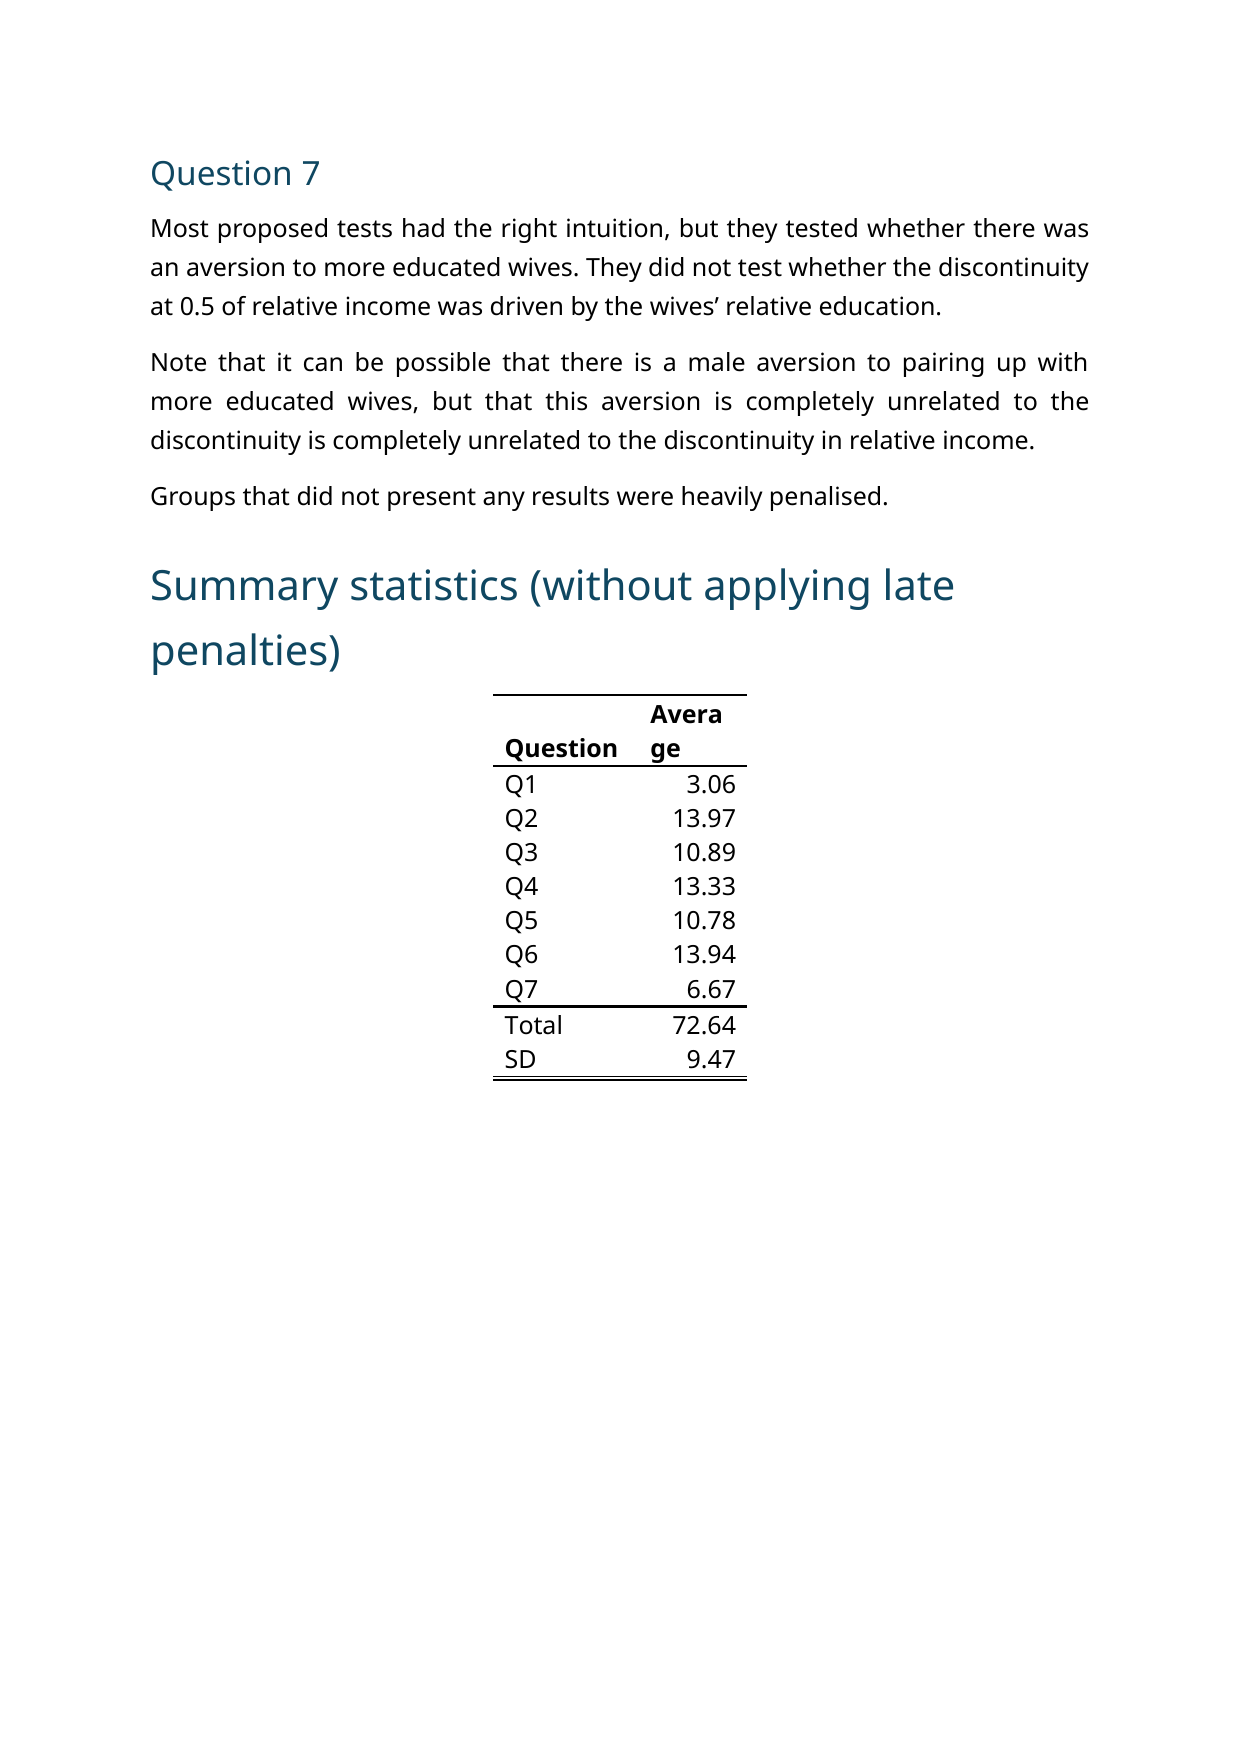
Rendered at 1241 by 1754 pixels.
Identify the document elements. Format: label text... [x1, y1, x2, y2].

table_header Average [639, 696, 747, 764]
table_cell 13.97 [639, 801, 747, 835]
subtitle Question 7 [150, 150, 1090, 195]
table_header Question [493, 696, 639, 764]
table_cell Q6 [493, 937, 639, 971]
table_cell Q5 [493, 903, 639, 937]
table_cell 6.67 [639, 971, 747, 1005]
text Note that it can be possible that there is a male aversion to pairing up with more educated wives, but that this aversion is completely unrelated to the discontinuity is completely unrelated to the discontinuity in relative income. [150, 345, 1090, 457]
text Groups that did not present any results were heavily penalised. [150, 479, 1090, 513]
table_cell 13.94 [639, 937, 747, 971]
table_cell Q3 [493, 835, 639, 869]
subtitle Summary statistics (without applying late penalties) [150, 556, 1090, 677]
table_cell 10.89 [639, 835, 747, 869]
table_cell Q7 [493, 971, 639, 1005]
text Most proposed tests had the right intuition, but they tested whether there was an aversion to more educated wives. They did not test whether the discontinuity at 0.5 of relative income was driven by the wives’ relative education. [150, 211, 1090, 323]
table_cell 13.33 [639, 869, 747, 903]
table_cell SD [493, 1041, 639, 1076]
table_cell Q4 [493, 869, 639, 903]
table_cell Q1 [493, 767, 639, 801]
table_cell 9.47 [639, 1041, 747, 1076]
table_cell 72.64 [639, 1008, 747, 1041]
table_cell 10.78 [639, 903, 747, 937]
table_cell 3.06 [639, 767, 747, 801]
table_cell Total [493, 1008, 639, 1041]
table_cell Q2 [493, 801, 639, 835]
